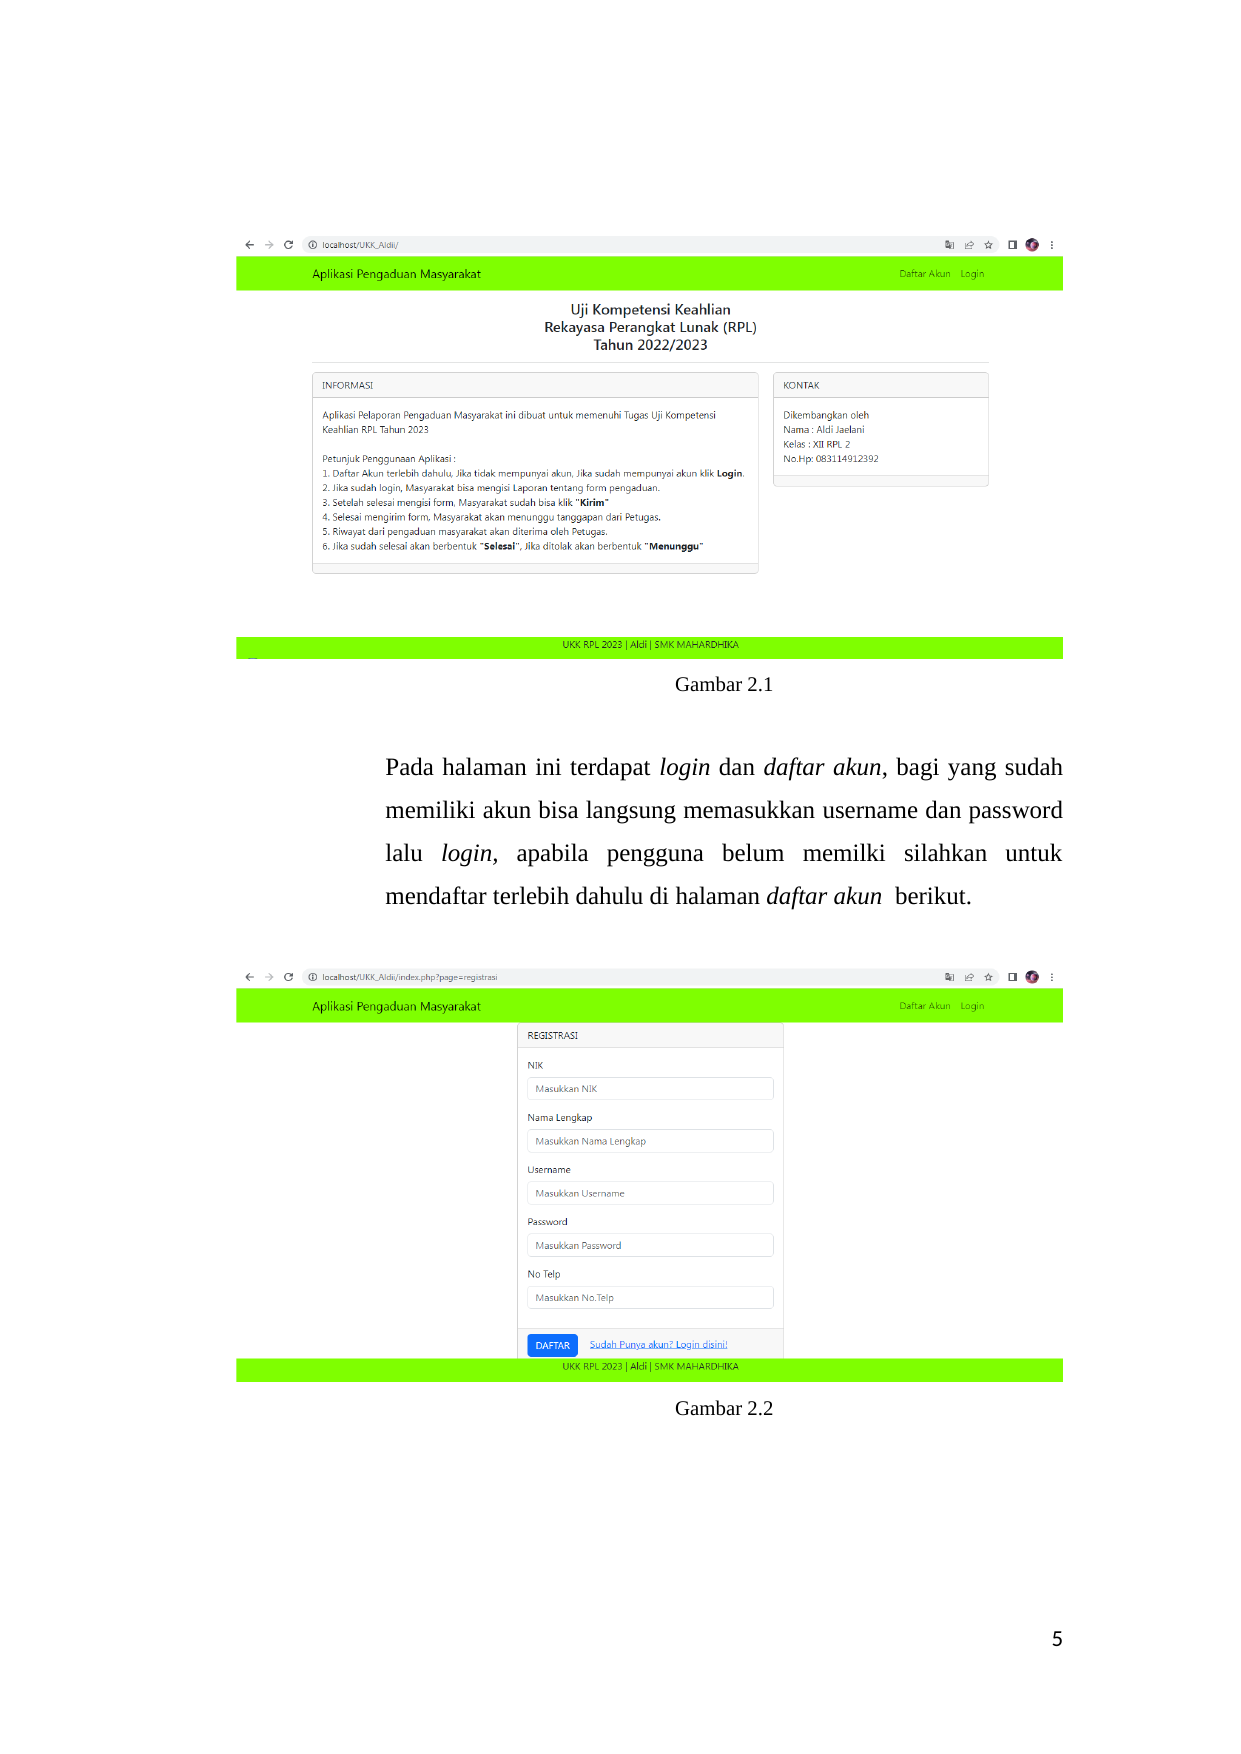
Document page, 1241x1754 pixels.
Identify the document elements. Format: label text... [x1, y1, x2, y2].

list Gambar 2.2 [385, 1395, 1063, 1419]
picture [236, 967, 1063, 1382]
picture [236, 236, 1063, 659]
list Gambar 2.1 [385, 672, 1063, 696]
list Pada halaman ini terdapat login dan daftar akun, bagi yang sudah memiliki akun bisa langsung memasukkan username dan password lalu login, apabila pengguna belum memilki silahkan untuk mendaftar terlebih dahulu di halaman daftar akun berikut. [385, 752, 1063, 910]
